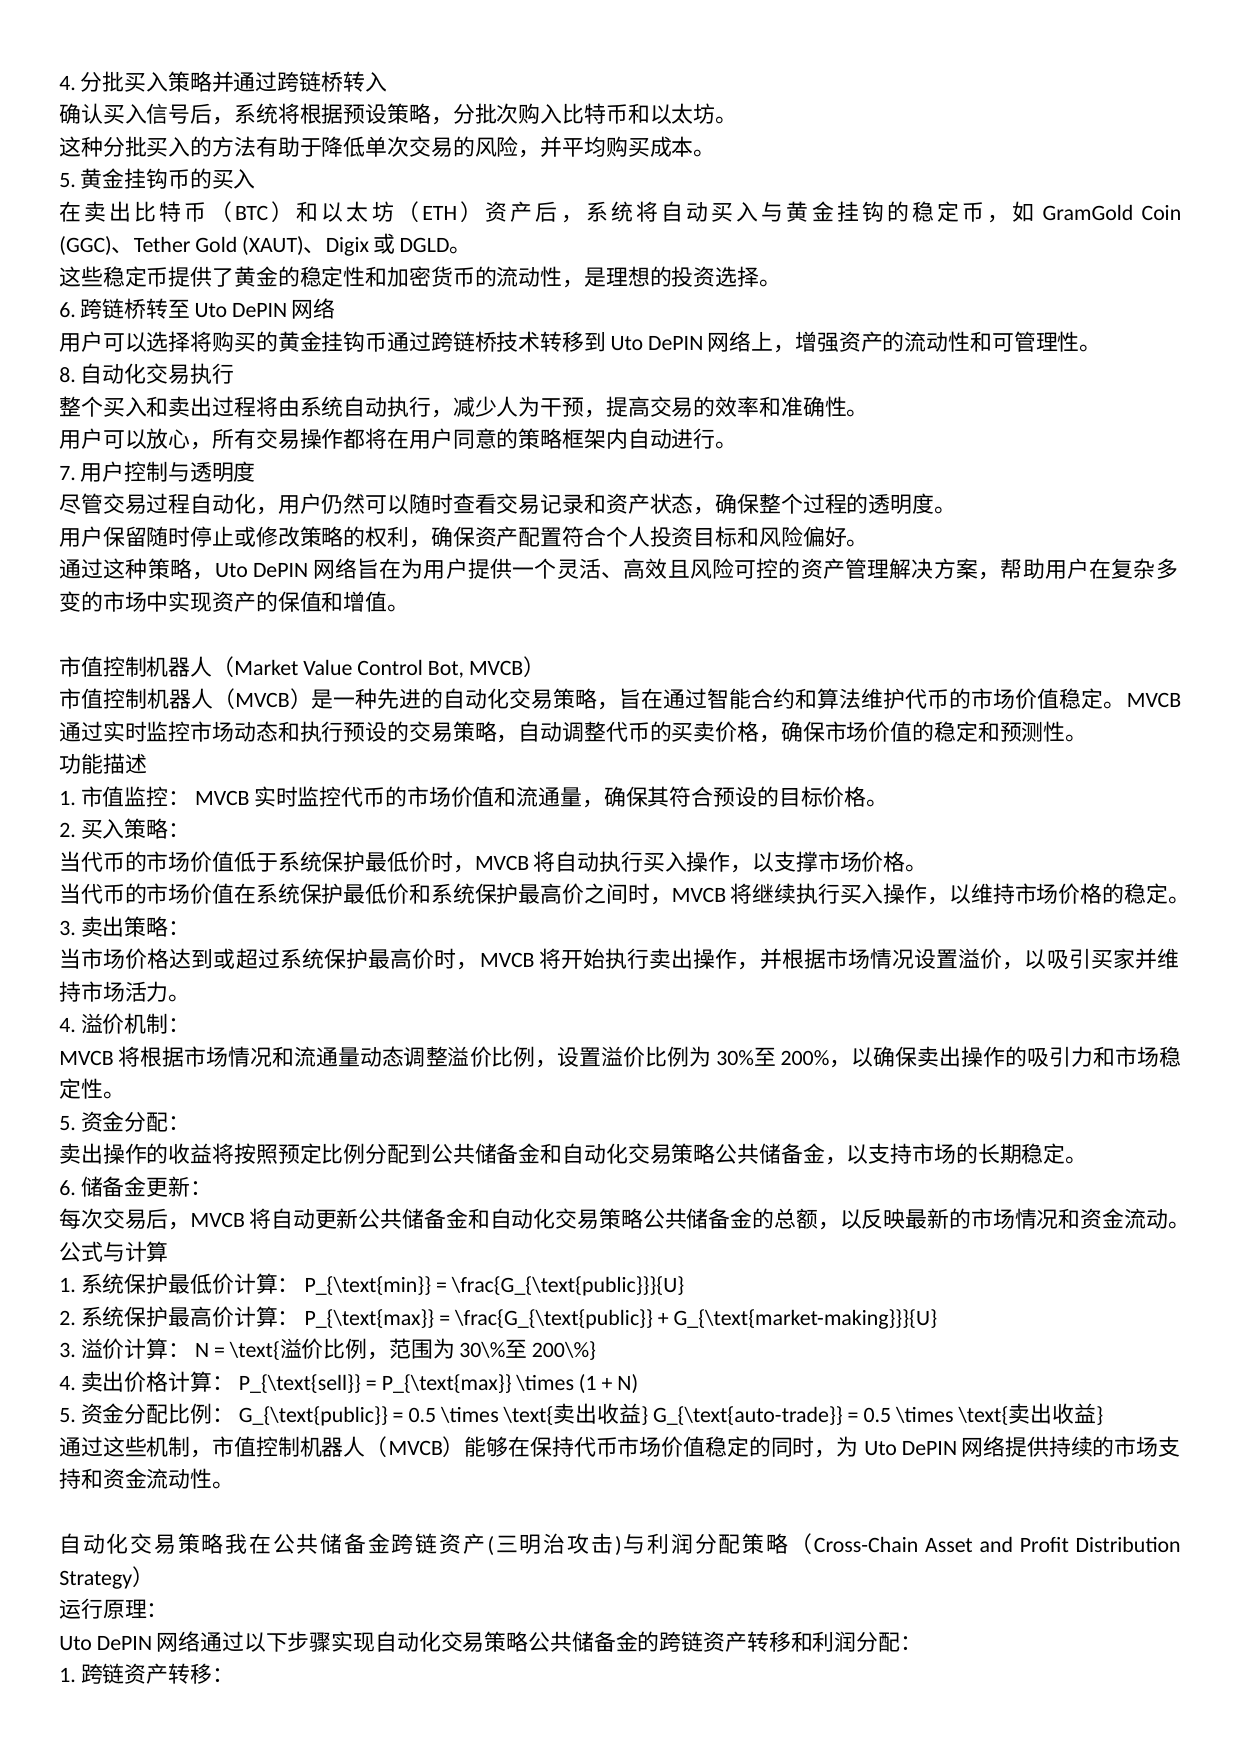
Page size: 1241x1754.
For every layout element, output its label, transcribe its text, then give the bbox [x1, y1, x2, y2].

text 用户保留随时停止或修改策略的权利，确保资产配置符合个人投资目标和风险偏好。 [59, 519, 1181, 552]
text 当市场价格达到或超过系统保护最高价时，MVCB将开始执行卖出操作，并根据市场情况设置溢价，以吸引买家并维持市场活力。 [59, 942, 1181, 1007]
text 2. 买入策略： [59, 812, 1181, 844]
text 市值控制机器人（MVCB）是一种先进的自动化交易策略，旨在通过智能合约和算法维护代币的市场价值稳定。MVCB通过实时监控市场动态和执行预设的交易策略，自动调整代币的买卖价格，确保市场价值的稳定和预测性。 [59, 682, 1181, 747]
text 这种分批买入的方法有助于降低单次交易的风险，并平均购买成本。 [59, 129, 1181, 162]
text 6. 跨链桥转至Uto DePIN网络 [59, 292, 1181, 324]
text 通过这些机制，市值控制机器人（MVCB）能够在保持代币市场价值稳定的同时，为Uto DePIN网络提供持续的市场支持和资金流动性。 [59, 1429, 1181, 1494]
text 市值控制机器人（Market Value Control Bot, MVCB） [59, 649, 1181, 682]
text 1. 跨链资产转移： [59, 1657, 1181, 1689]
text 用户可以选择将购买的黄金挂钩币通过跨链桥技术转移到Uto DePIN网络上，增强资产的流动性和可管理性。 [59, 324, 1181, 357]
text 确认买入信号后，系统将根据预设策略，分批次购入比特币和以太坊。 [59, 97, 1181, 129]
text 尽管交易过程自动化，用户仍然可以随时查看交易记录和资产状态，确保整个过程的透明度。 [59, 487, 1181, 519]
text 3. 卖出策略： [59, 909, 1181, 942]
text 3. 溢价计算： N = \text{溢价比例，范围为30\%至200\%} [59, 1332, 1181, 1364]
text 卖出操作的收益将按照预定比例分配到公共储备金和自动化交易策略公共储备金，以支持市场的长期稳定。 [59, 1137, 1181, 1169]
text 4. 卖出价格计算： P_{\text{sell}} = P_{\text{max}} \times (1 + N) [59, 1364, 1181, 1397]
text 5. 黄金挂钩币的买入 [59, 162, 1181, 194]
text 2. 系统保护最高价计算： P_{\text{max}} = \frac{G_{\text{public}} + G_{\text{market-making}}}{U} [59, 1299, 1181, 1332]
text 通过这种策略，Uto DePIN网络旨在为用户提供一个灵活、高效且风险可控的资产管理解决方案，帮助用户在复杂多变的市场中实现资产的保值和增值。 [59, 552, 1181, 617]
text 4. 溢价机制： [59, 1007, 1181, 1039]
text 4. 分批买入策略并通过跨链桥转入 [59, 64, 1181, 97]
text 用户可以放心，所有交易操作都将在用户同意的策略框架内自动进行。 [59, 422, 1181, 454]
text 5. 资金分配： [59, 1104, 1181, 1137]
text MVCB将根据市场情况和流通量动态调整溢价比例，设置溢价比例为30%至200%，以确保卖出操作的吸引力和市场稳定性。 [59, 1039, 1181, 1104]
text 5. 资金分配比例： G_{\text{public}} = 0.5 \times \text{卖出收益} G_{\text{auto-trade}} = 0.5 \times \text{卖出收益} [59, 1397, 1181, 1429]
text 每次交易后，MVCB将自动更新公共储备金和自动化交易策略公共储备金的总额，以反映最新的市场情况和资金流动。 [59, 1202, 1181, 1234]
text 7. 用户控制与透明度 [59, 454, 1181, 487]
text 运行原理： [59, 1592, 1181, 1624]
text 这些稳定币提供了黄金的稳定性和加密货币的流动性，是理想的投资选择。 [59, 259, 1181, 292]
text 功能描述 [59, 747, 1181, 779]
text 1. 市值监控： MVCB实时监控代币的市场价值和流通量，确保其符合预设的目标价格。 [59, 779, 1181, 812]
text 1. 系统保护最低价计算： P_{\text{min}} = \frac{G_{\text{public}}}{U} [59, 1267, 1181, 1299]
text 当代币的市场价值低于系统保护最低价时，MVCB将自动执行买入操作，以支撑市场价格。 [59, 844, 1181, 877]
text 在卖出比特币（BTC）和以太坊（ETH）资产后，系统将自动买入与黄金挂钩的稳定币，如GramGold Coin (GGC)、Tether Gold (XAUT)、Digix或DGLD。 [59, 194, 1181, 259]
text 整个买入和卖出过程将由系统自动执行，减少人为干预，提高交易的效率和准确性。 [59, 389, 1181, 422]
text 当代币的市场价值在系统保护最低价和系统保护最高价之间时，MVCB将继续执行买入操作，以维持市场价格的稳定。 [59, 877, 1181, 909]
text Uto DePIN网络通过以下步骤实现自动化交易策略公共储备金的跨链资产转移和利润分配： [59, 1624, 1181, 1657]
text 公式与计算 [59, 1234, 1181, 1267]
text 8. 自动化交易执行 [59, 357, 1181, 389]
text 6. 储备金更新： [59, 1169, 1181, 1202]
text 自动化交易策略我在公共储备金跨链资产(三明治攻击)与利润分配策略（Cross-Chain Asset and Profit Distribution Strategy） [59, 1527, 1181, 1592]
